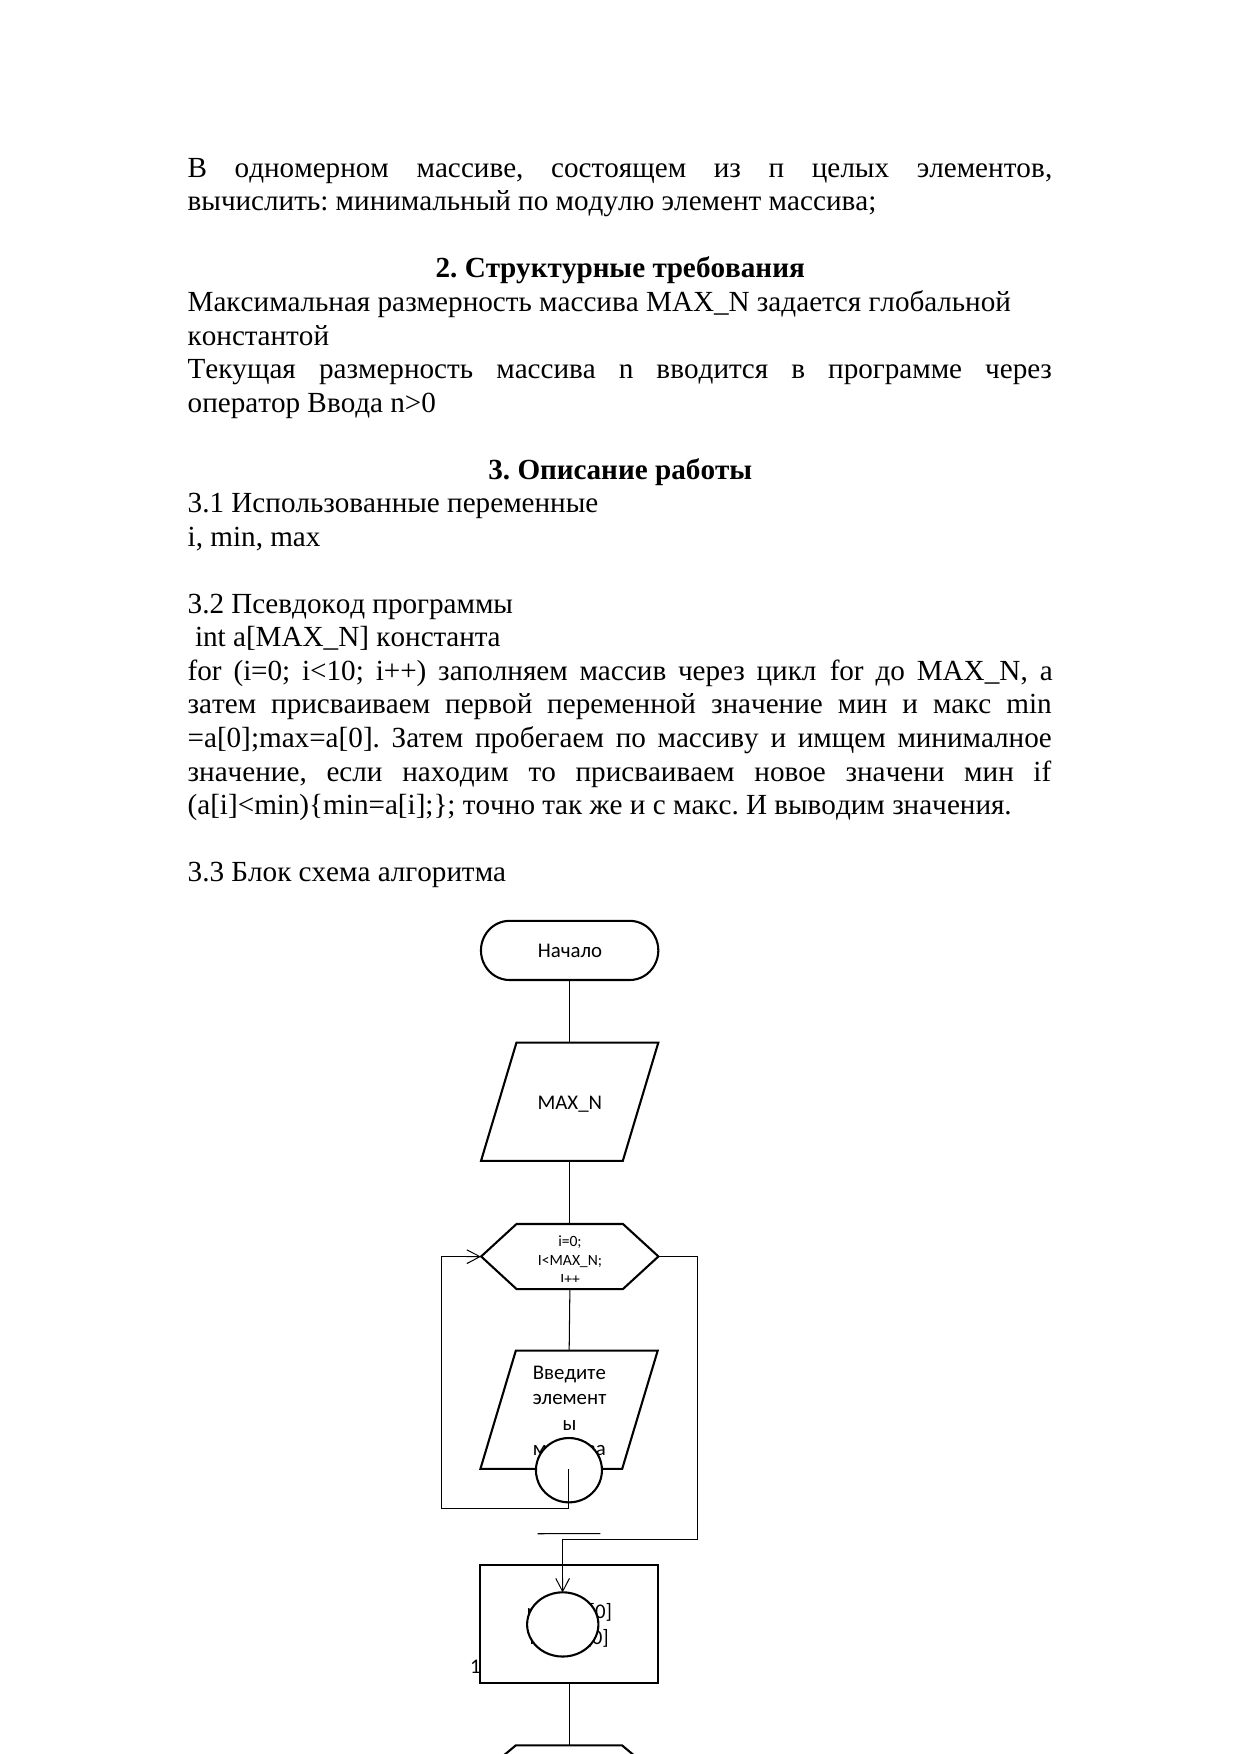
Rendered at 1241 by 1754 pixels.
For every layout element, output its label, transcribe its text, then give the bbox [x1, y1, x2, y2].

list Блок схема алгоритма [187, 854, 1053, 888]
list Структурные требования [187, 251, 1053, 284]
list Текущая размерность массива n вводится в программе через оператор Ввода n>0 [187, 351, 1053, 418]
list Описание работы [187, 452, 1053, 485]
list for (i=0; i<10; i++) заполняем массив через цикл for до MAX_N, а затем присваиваем первой переменной значение мин и макс min =a[0];max=a[0]. Затем пробегаем по массиву и имщем минималное значение, если находим то присваиваем новое значени мин if (a[i]<min){min=a[i];}; точно так же и с макс. И выводим значения. [187, 653, 1053, 821]
list В одномерном массиве, состоящем из п целых элементов, вычислить: минимальный по модулю элемент массива; [187, 150, 1053, 217]
list Использованные переменные [187, 485, 1053, 519]
list i, min, max [187, 519, 1053, 552]
list Максимальная размерность массива MAX_N задается глобальной [187, 284, 1053, 318]
list int a[MAX_N] константа [187, 619, 1053, 653]
list Псевдокод программы [187, 586, 1053, 619]
list константой [187, 318, 1053, 351]
